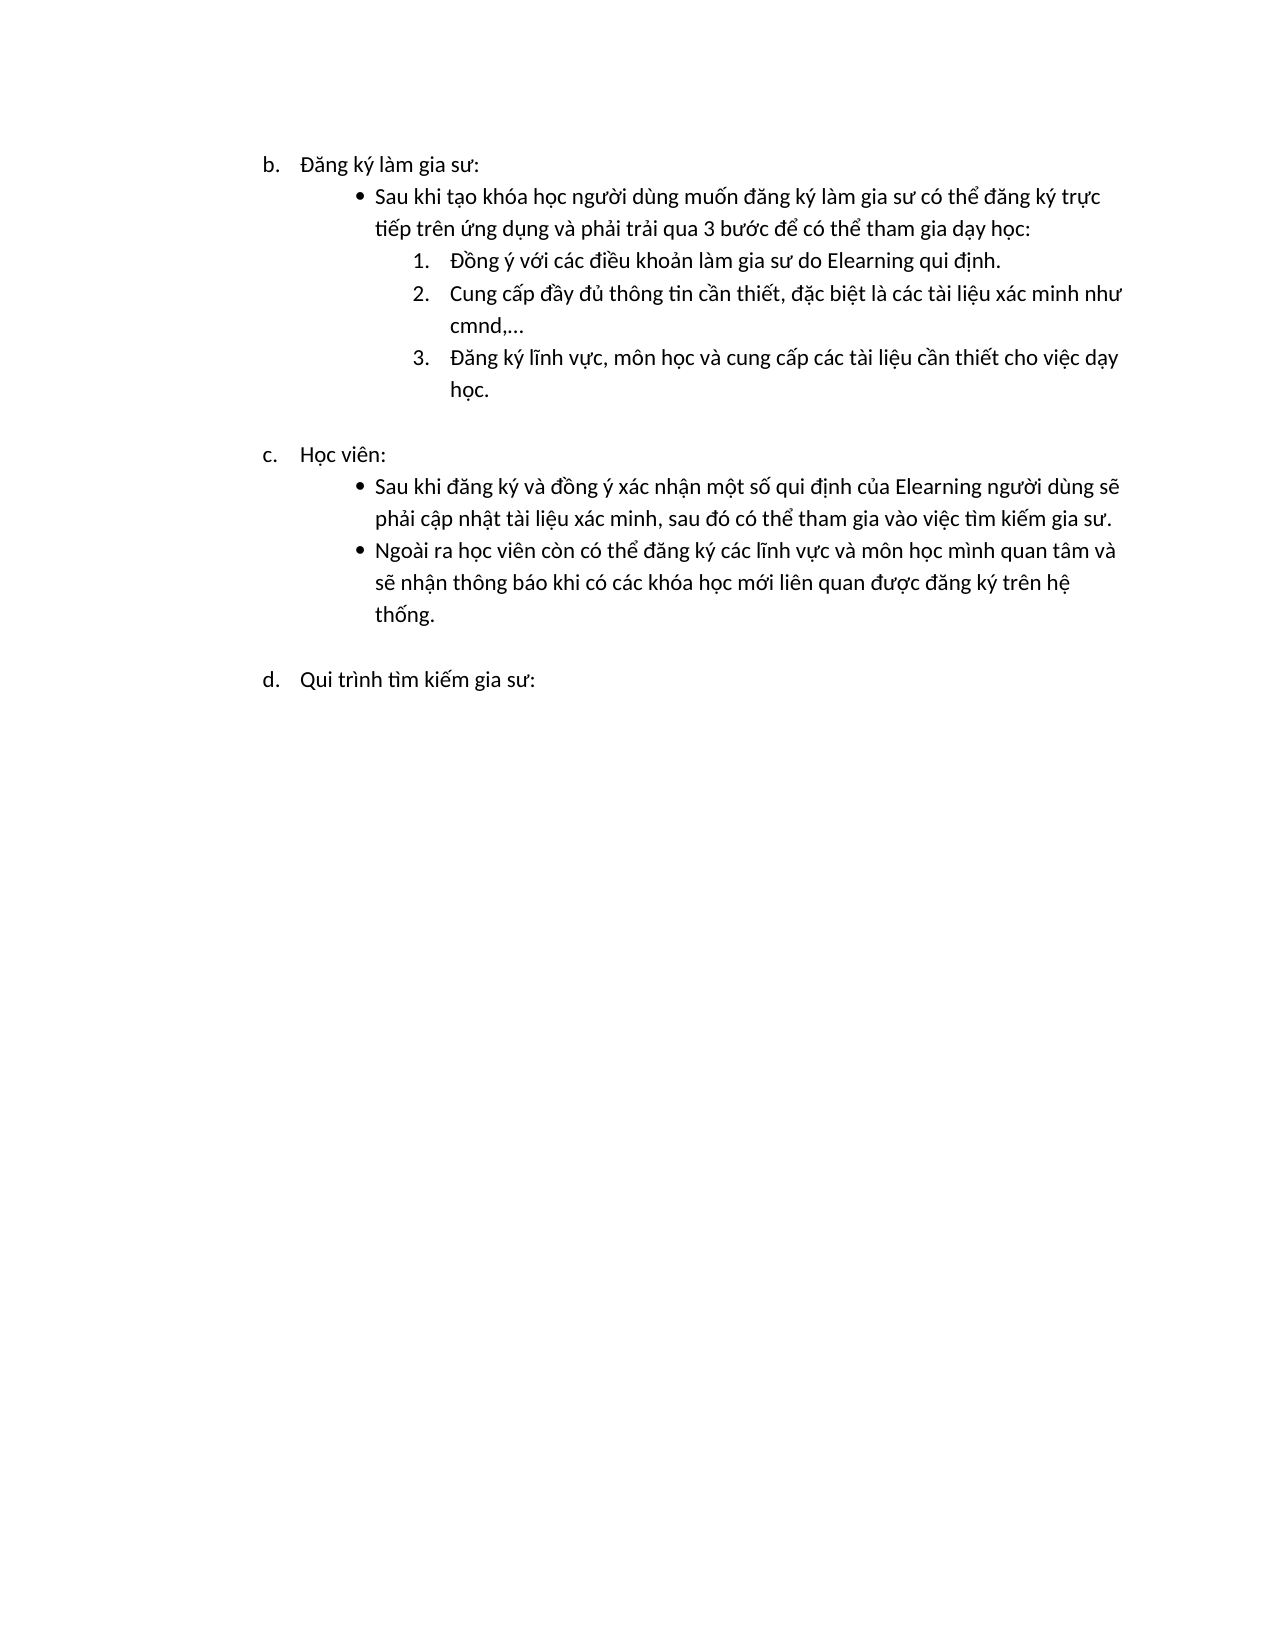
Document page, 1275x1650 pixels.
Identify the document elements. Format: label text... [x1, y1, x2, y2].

list Đăng ký lĩnh vực, môn học và cung cấp các tài liệu cần thiết cho việc dạy học. [412, 343, 1125, 403]
list Học viên: [262, 440, 1125, 468]
list Đăng ký làm gia sư: [262, 150, 1125, 178]
list Sau khi đăng ký và đồng ý xác nhận một số qui định của Elearning người dùng sẽ phải cập nhật tài liệu xác minh, sau đó có thể tham gia vào việc tìm kiếm gia sư. [356, 472, 1125, 532]
list Qui trình tìm kiếm gia sư: [262, 665, 1125, 693]
list Sau khi tạo khóa học người dùng muốn đăng ký làm gia sư có thể đăng ký trực tiếp trên ứng dụng và phải trải qua 3 bước để có thể tham gia dạy học: [356, 182, 1125, 242]
list Đồng ý với các điều khoản làm gia sư do Elearning qui định. [412, 247, 1125, 274]
list Cung cấp đầy đủ thông tin cần thiết, đặc biệt là các tài liệu xác minh như cmnd,… [412, 279, 1125, 339]
list Ngoài ra học viên còn có thể đăng ký các lĩnh vực và môn học mình quan tâm và sẽ nhận thông báo khi có các khóa học mới liên quan được đăng ký trên hệ thống. [356, 536, 1125, 629]
